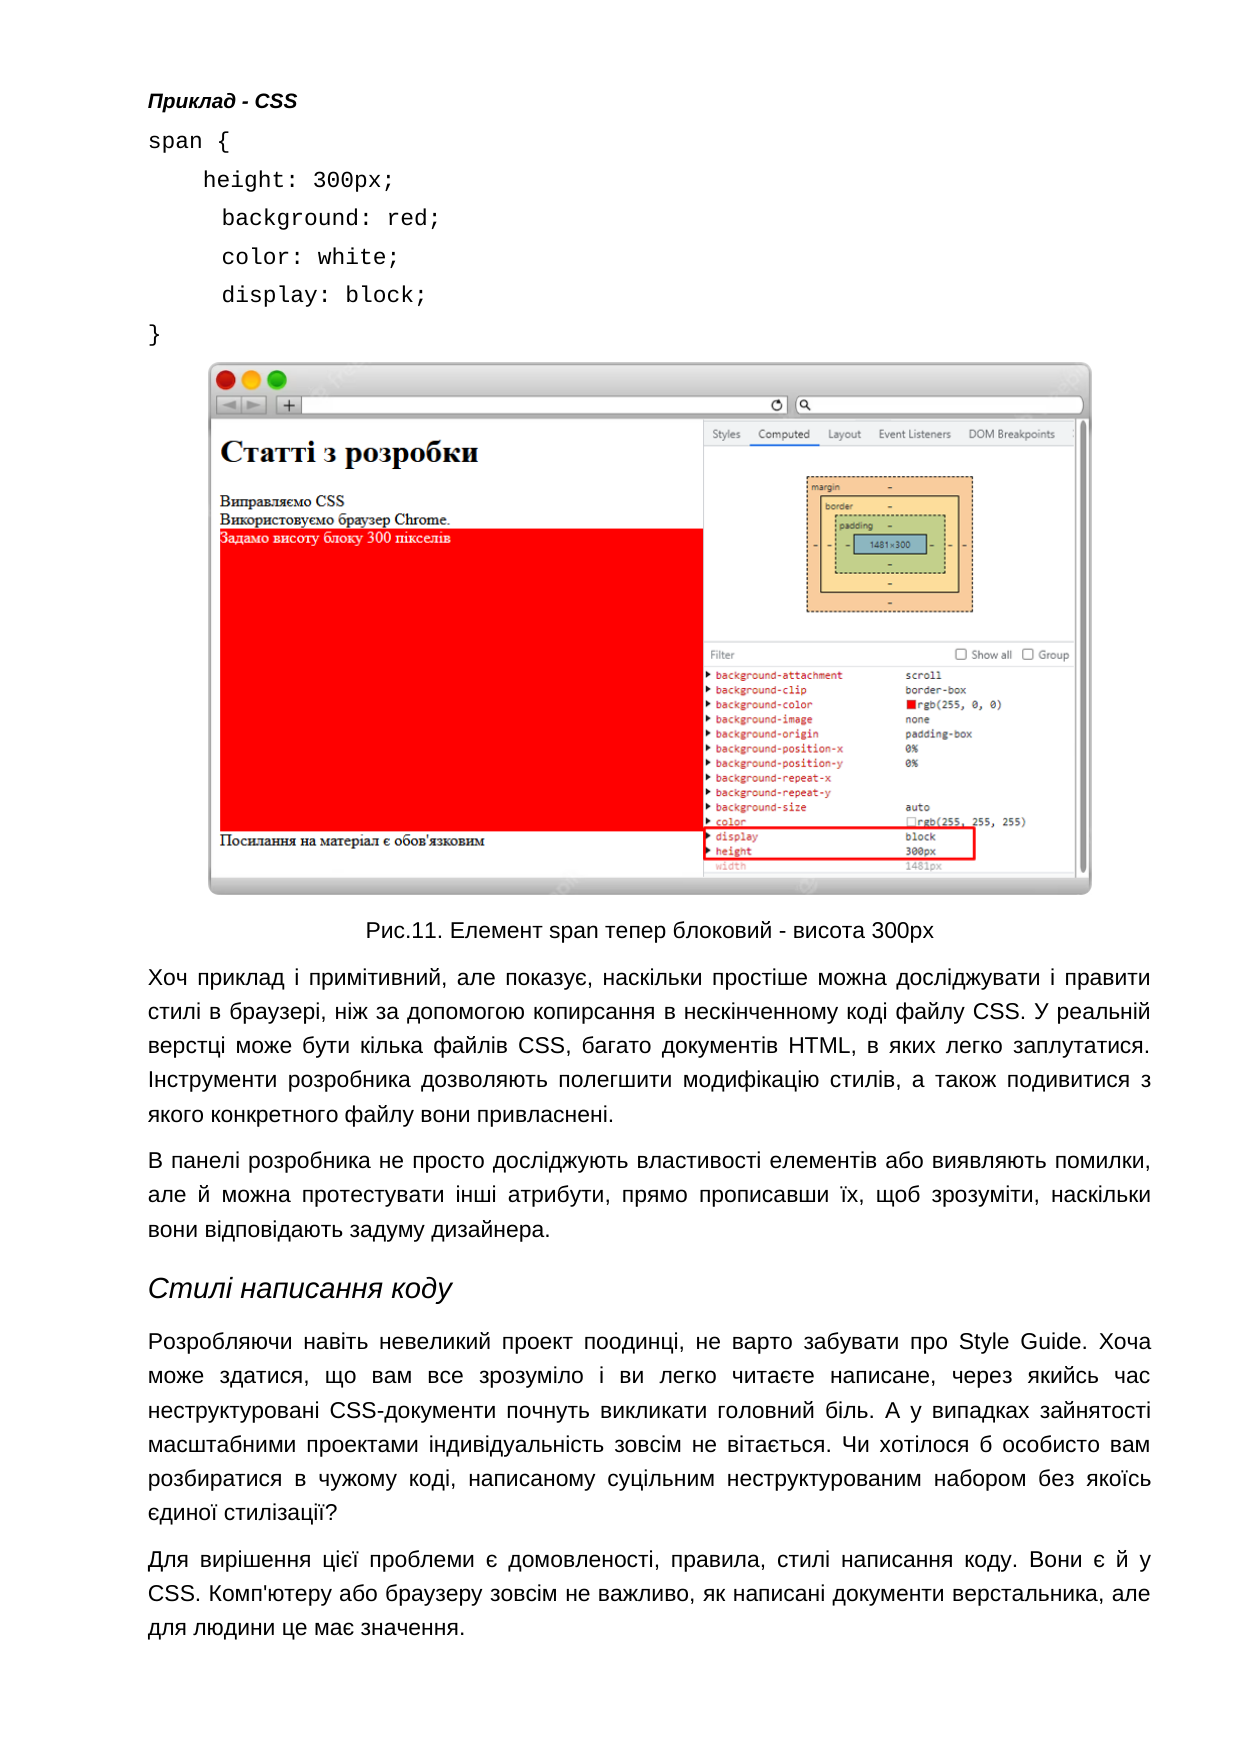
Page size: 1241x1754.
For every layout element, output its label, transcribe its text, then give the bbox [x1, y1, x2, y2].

text Розробляючи навіть невеликий проект поодинці, не варто забувати про Style Guide. Хоча може здатися, що вам все зрозуміло і ви легко читаєте написане, через якийсь час неструктуровані CSS-документи почнуть викликати головний біль. А у випадках зайнятості масштабними проектами індивідуальність зовсім не вітається. Чи хотілося б особисто вам розбиратися в чужому коді, написаному суцільним неструктурованим набором без якоїсь єдиної стилізації? [148, 1328, 1152, 1526]
text span { [148, 130, 1152, 156]
text Хоч приклад і примітивний, але показує, наскільки простіше можна досліджувати і правити стилі в браузері, ніж за допомогою копирсання в нескінченному коді файлу CSS. У реальній верстці може бути кілька файлів CSS, багато документів HTML, в яких легко заплутатися. Інструменти розробника дозволяють полегшити модифікацію стилів, а також подивитися з якого конкретного файлу вони привласнені. [148, 964, 1152, 1127]
text color: white; [148, 245, 1152, 271]
subtitle Приклад - CSS [148, 88, 1152, 112]
text Для вирішення цієї проблеми є домовленості, правила, стилі написання коду. Вони є й у CSS. Комп'ютеру або браузеру зовсім не важливо, як написані документи верстальника, але для людини це має значення. [148, 1546, 1152, 1641]
text В панелі розробника не просто досліджують властивості елементів або виявляють помилки, але й можна протестувати інші атрибути, прямо прописавши їх, щоб зрозуміти, наскільки вони відповідають задуму дизайнера. [148, 1147, 1152, 1242]
text display: block; [148, 283, 1152, 309]
text background: red; [148, 207, 1152, 233]
text Рис.11. Елемент span тепер блоковий - висота 300px [148, 917, 1152, 944]
subtitle Стилі написання коду [148, 1271, 1152, 1304]
text } [148, 322, 1152, 348]
picture [206, 360, 1094, 897]
text height: 300px; [148, 168, 1152, 194]
